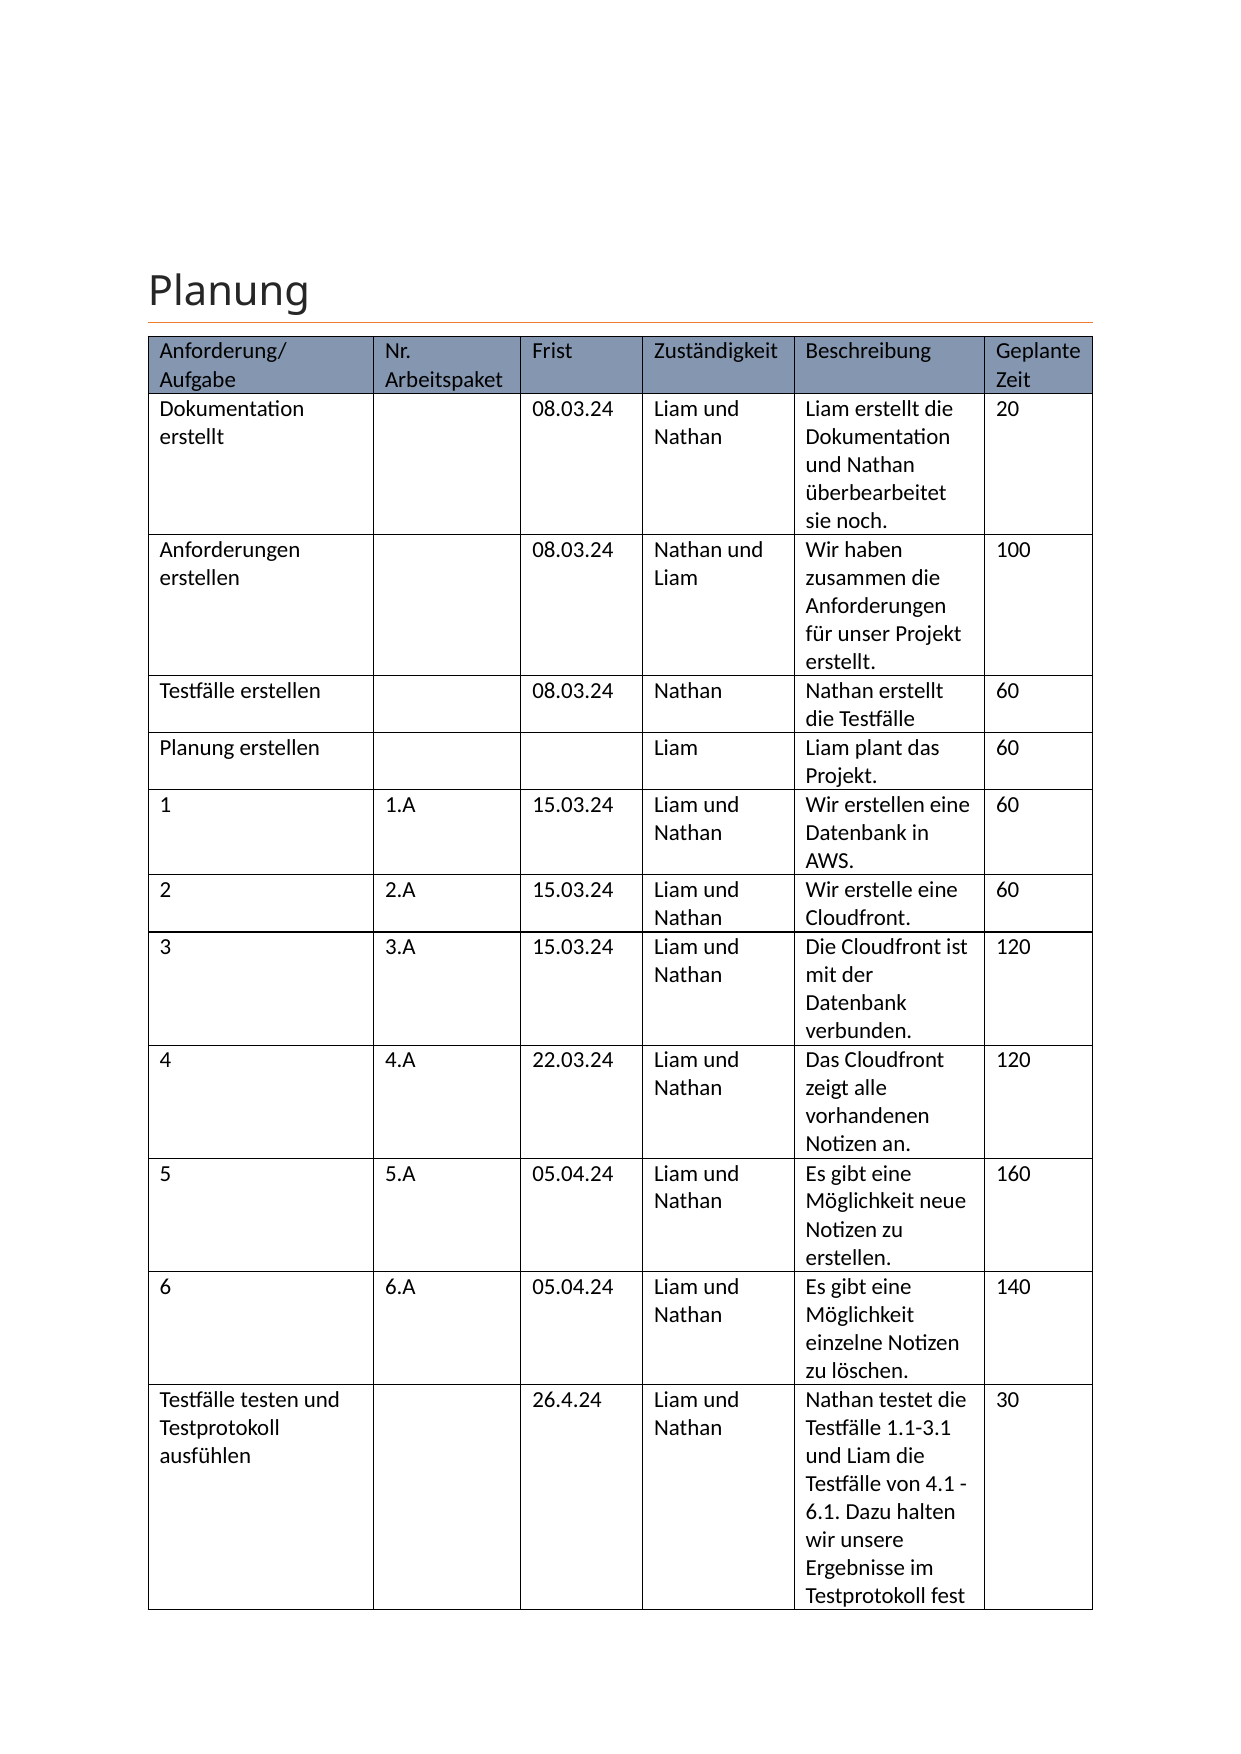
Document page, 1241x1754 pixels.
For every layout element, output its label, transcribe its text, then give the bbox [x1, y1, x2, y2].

table_cell 6.A [374, 1272, 520, 1384]
table_cell 100 [985, 535, 1092, 675]
table_cell Es gibt eine Möglichkeit einzelne Notizen zu löschen. [795, 1272, 984, 1384]
subtitle Planung [148, 261, 1093, 322]
table_cell Liam erstellt die Dokumentation und Nathan überbearbeitet sie noch. [795, 394, 984, 534]
table_cell 15.03.24 [521, 933, 642, 1044]
table_cell Planung erstellen [149, 733, 373, 789]
table_cell Anforderungen erstellen [149, 535, 373, 675]
table_cell Nathan erstellt die Testfälle [795, 676, 984, 732]
table_cell 20 [985, 394, 1092, 534]
table_cell 60 [985, 790, 1092, 874]
table_cell Die Cloudfront ist mit der Datenbank verbunden. [795, 933, 984, 1044]
table_header Frist [521, 337, 642, 393]
table_cell 60 [985, 676, 1092, 732]
table_cell 2.A [374, 875, 520, 931]
table_cell 5.A [374, 1159, 520, 1271]
table_cell [374, 394, 520, 534]
table_cell Liam und Nathan [643, 875, 794, 931]
table_cell Testfälle testen und Testprotokoll ausfühlen [149, 1385, 373, 1609]
table_cell 120 [985, 1046, 1092, 1158]
table_cell Dokumentation erstellt [149, 394, 373, 534]
table_cell [374, 1385, 520, 1609]
table_cell Das Cloudfront zeigt alle vorhandenen Notizen an. [795, 1046, 984, 1158]
table_header Geplante Zeit [985, 337, 1092, 393]
table_cell 08.03.24 [521, 394, 642, 534]
table_cell 15.03.24 [521, 875, 642, 931]
table_cell 08.03.24 [521, 535, 642, 675]
table_cell Liam und Nathan [643, 1272, 794, 1384]
table_cell 08.03.24 [521, 676, 642, 732]
table_cell 120 [985, 933, 1092, 1044]
table_cell 2 [149, 875, 373, 931]
table_cell 60 [985, 733, 1092, 789]
table_cell 5 [149, 1159, 373, 1271]
table_cell Liam und Nathan [643, 933, 794, 1044]
table_cell 15.03.24 [521, 790, 642, 874]
table_cell 26.4.24 [521, 1385, 642, 1609]
table_cell [374, 676, 520, 732]
table_cell 05.04.24 [521, 1159, 642, 1271]
table_cell 160 [985, 1159, 1092, 1271]
table_cell 3 [149, 933, 373, 1044]
table_cell Liam und Nathan [643, 790, 794, 874]
table_cell 30 [985, 1385, 1092, 1609]
table_cell 22.03.24 [521, 1046, 642, 1158]
table_cell 6 [149, 1272, 373, 1384]
table_cell 140 [985, 1272, 1092, 1384]
table_header Anforderung/Aufgabe [149, 337, 373, 393]
table_cell Liam und Nathan [643, 394, 794, 534]
table_cell Es gibt eine Möglichkeit neue Notizen zu erstellen. [795, 1159, 984, 1271]
table_cell Nathan [643, 676, 794, 732]
table_cell Testfälle erstellen [149, 676, 373, 732]
table_cell Liam [643, 733, 794, 789]
table_cell 3.A [374, 933, 520, 1044]
table_cell 1.A [374, 790, 520, 874]
table_cell Liam und Nathan [643, 1159, 794, 1271]
table_cell [374, 733, 520, 789]
table_cell Wir erstellen eine Datenbank in AWS. [795, 790, 984, 874]
table_cell Liam und Nathan [643, 1385, 794, 1609]
table_cell [521, 733, 642, 789]
table_cell 60 [985, 875, 1092, 931]
table_cell 1 [149, 790, 373, 874]
table_cell Nathan testet die Testfälle 1.1-3.1 und Liam die Testfälle von 4.1 - 6.1. Dazu halten wir unsere Ergebnisse im Testprotokoll fest [795, 1385, 984, 1609]
table_cell 4 [149, 1046, 373, 1158]
table_header Zuständigkeit [643, 337, 794, 393]
table_cell 4.A [374, 1046, 520, 1158]
table_cell 05.04.24 [521, 1272, 642, 1384]
table_header Beschreibung [795, 337, 984, 393]
table_cell Liam und Nathan [643, 1046, 794, 1158]
table_cell Wir erstelle eine Cloudfront. [795, 875, 984, 931]
table_cell Wir haben zusammen die Anforderungen für unser Projekt erstellt. [795, 535, 984, 675]
table_header Nr. Arbeitspaket [374, 337, 520, 393]
table_cell Liam plant das Projekt. [795, 733, 984, 789]
table_cell [374, 535, 520, 675]
table_cell Nathan und Liam [643, 535, 794, 675]
